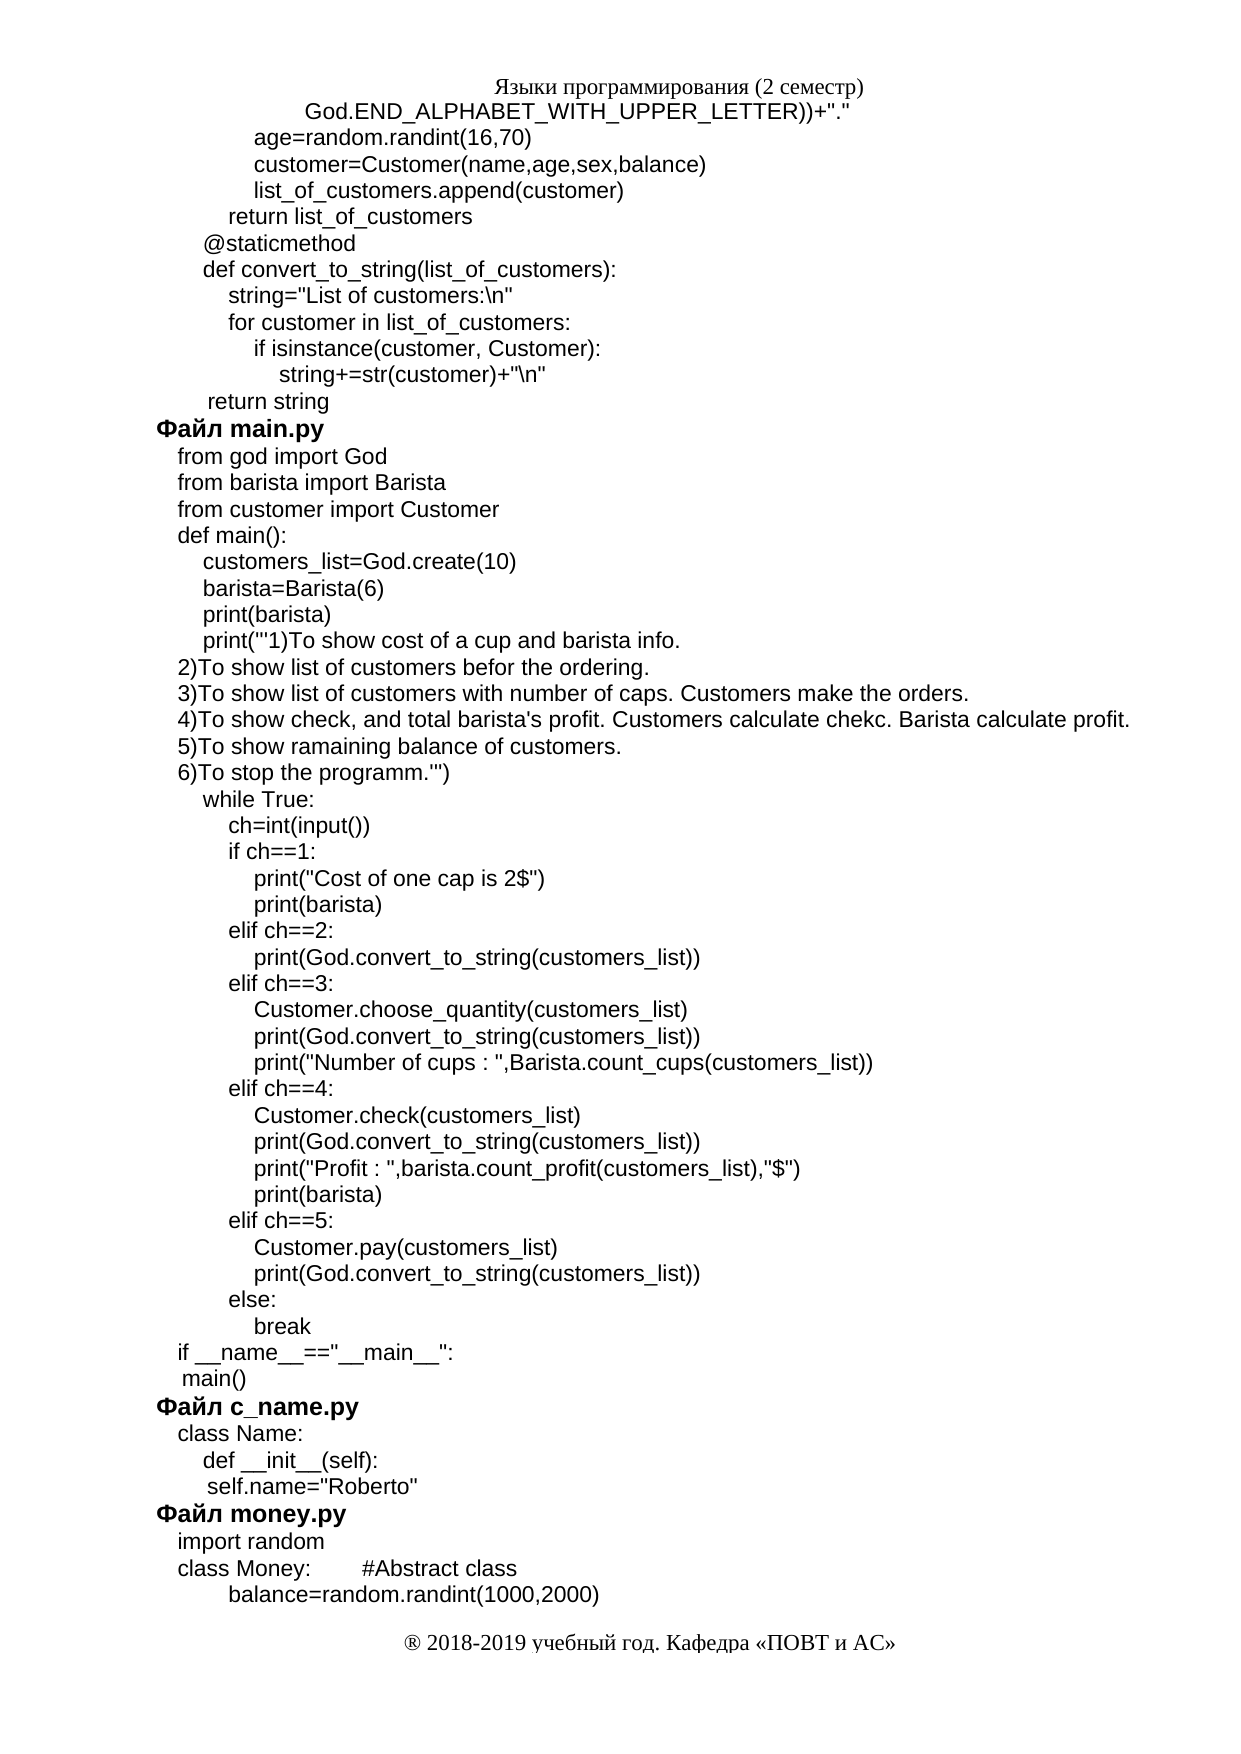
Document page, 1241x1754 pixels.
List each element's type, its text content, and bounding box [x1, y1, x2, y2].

subtitle if __name__=="__main__": [177, 1339, 1192, 1365]
subtitle print(barista) [177, 601, 1192, 627]
subtitle from barista import Barista [177, 469, 1192, 496]
subtitle print(barista) [177, 891, 1192, 917]
subtitle string="List of customers:\n" [177, 282, 1192, 309]
subtitle if isinstance(customer, Customer): [177, 335, 1192, 361]
subtitle from god import God [177, 443, 1192, 469]
subtitle elif ch==3: [177, 970, 1192, 996]
subtitle ch=int(input()) [177, 812, 1192, 838]
subtitle barista=Barista(6) [177, 575, 1192, 601]
subtitle print('''1)To show cost of a cup and barista info. [177, 627, 1192, 654]
subtitle Файл main.py [156, 414, 1192, 443]
subtitle 4)To show check, and total barista's profit. Customers calculate chekc. Barista calculate profit. [177, 706, 1192, 733]
subtitle 3)To show list of customers with number of caps. Customers make the orders. [177, 680, 1192, 706]
subtitle Файл c_name.py [156, 1392, 1192, 1420]
subtitle else: [177, 1286, 1192, 1313]
subtitle return list_of_customers [177, 203, 1192, 230]
subtitle balance=random.randint(1000,2000) [177, 1581, 1192, 1607]
subtitle elif ch==4: [177, 1075, 1192, 1102]
subtitle for customer in list_of_customers: [177, 309, 1192, 335]
subtitle print(God.convert_to_string(customers_list)) [177, 1023, 1192, 1049]
subtitle Customer.pay(customers_list) [177, 1233, 1192, 1260]
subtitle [177, 98, 1192, 124]
subtitle while True: [177, 786, 1192, 812]
subtitle print(God.convert_to_string(customers_list)) [177, 1128, 1192, 1154]
subtitle elif ch==5: [177, 1207, 1192, 1233]
subtitle Файл money.py [156, 1499, 1192, 1528]
subtitle return string [156, 388, 1192, 414]
subtitle Customer.check(customers_list) [177, 1102, 1192, 1128]
subtitle from customer import Customer [177, 496, 1192, 522]
subtitle print(barista) [177, 1181, 1192, 1207]
subtitle string+=str(customer)+"\n" [177, 361, 1192, 388]
subtitle age=random.randint(16,70) [177, 124, 1192, 151]
subtitle print("Profit : ",barista.count_profit(customers_list),"$") [177, 1154, 1192, 1181]
subtitle 5)To show ramaining balance of customers. [177, 733, 1192, 759]
subtitle elif ch==2: [177, 917, 1192, 944]
subtitle list_of_customers.append(customer) [177, 177, 1192, 203]
subtitle Customer.choose_quantity(customers_list) [177, 996, 1192, 1023]
subtitle print(God.convert_to_string(customers_list)) [177, 944, 1192, 970]
subtitle customers_list=God.create(10) [177, 548, 1192, 575]
subtitle def convert_to_string(list_of_customers): [177, 256, 1192, 282]
subtitle customer=Customer(name,age,sex,balance) [177, 151, 1192, 177]
subtitle def main(): [177, 522, 1192, 548]
subtitle 6)To stop the programm.''') [177, 759, 1192, 786]
subtitle class Money: #Abstract class [177, 1554, 1192, 1581]
subtitle print(God.convert_to_string(customers_list)) [177, 1260, 1192, 1286]
subtitle class Name: [177, 1420, 1192, 1447]
subtitle def __init__(self): [177, 1447, 1192, 1473]
subtitle print("Cost of one cap is 2$") [177, 864, 1192, 891]
subtitle import random [177, 1528, 1192, 1554]
subtitle print("Number of cups : ",Barista.count_cups(customers_list)) [177, 1049, 1192, 1075]
subtitle main() [156, 1365, 1192, 1392]
subtitle @staticmethod [177, 230, 1192, 256]
subtitle 2)To show list of customers befor the ordering. [177, 654, 1192, 680]
subtitle break [177, 1313, 1192, 1339]
subtitle if ch==1: [177, 838, 1192, 864]
subtitle self.name="Roberto" [156, 1473, 1192, 1499]
